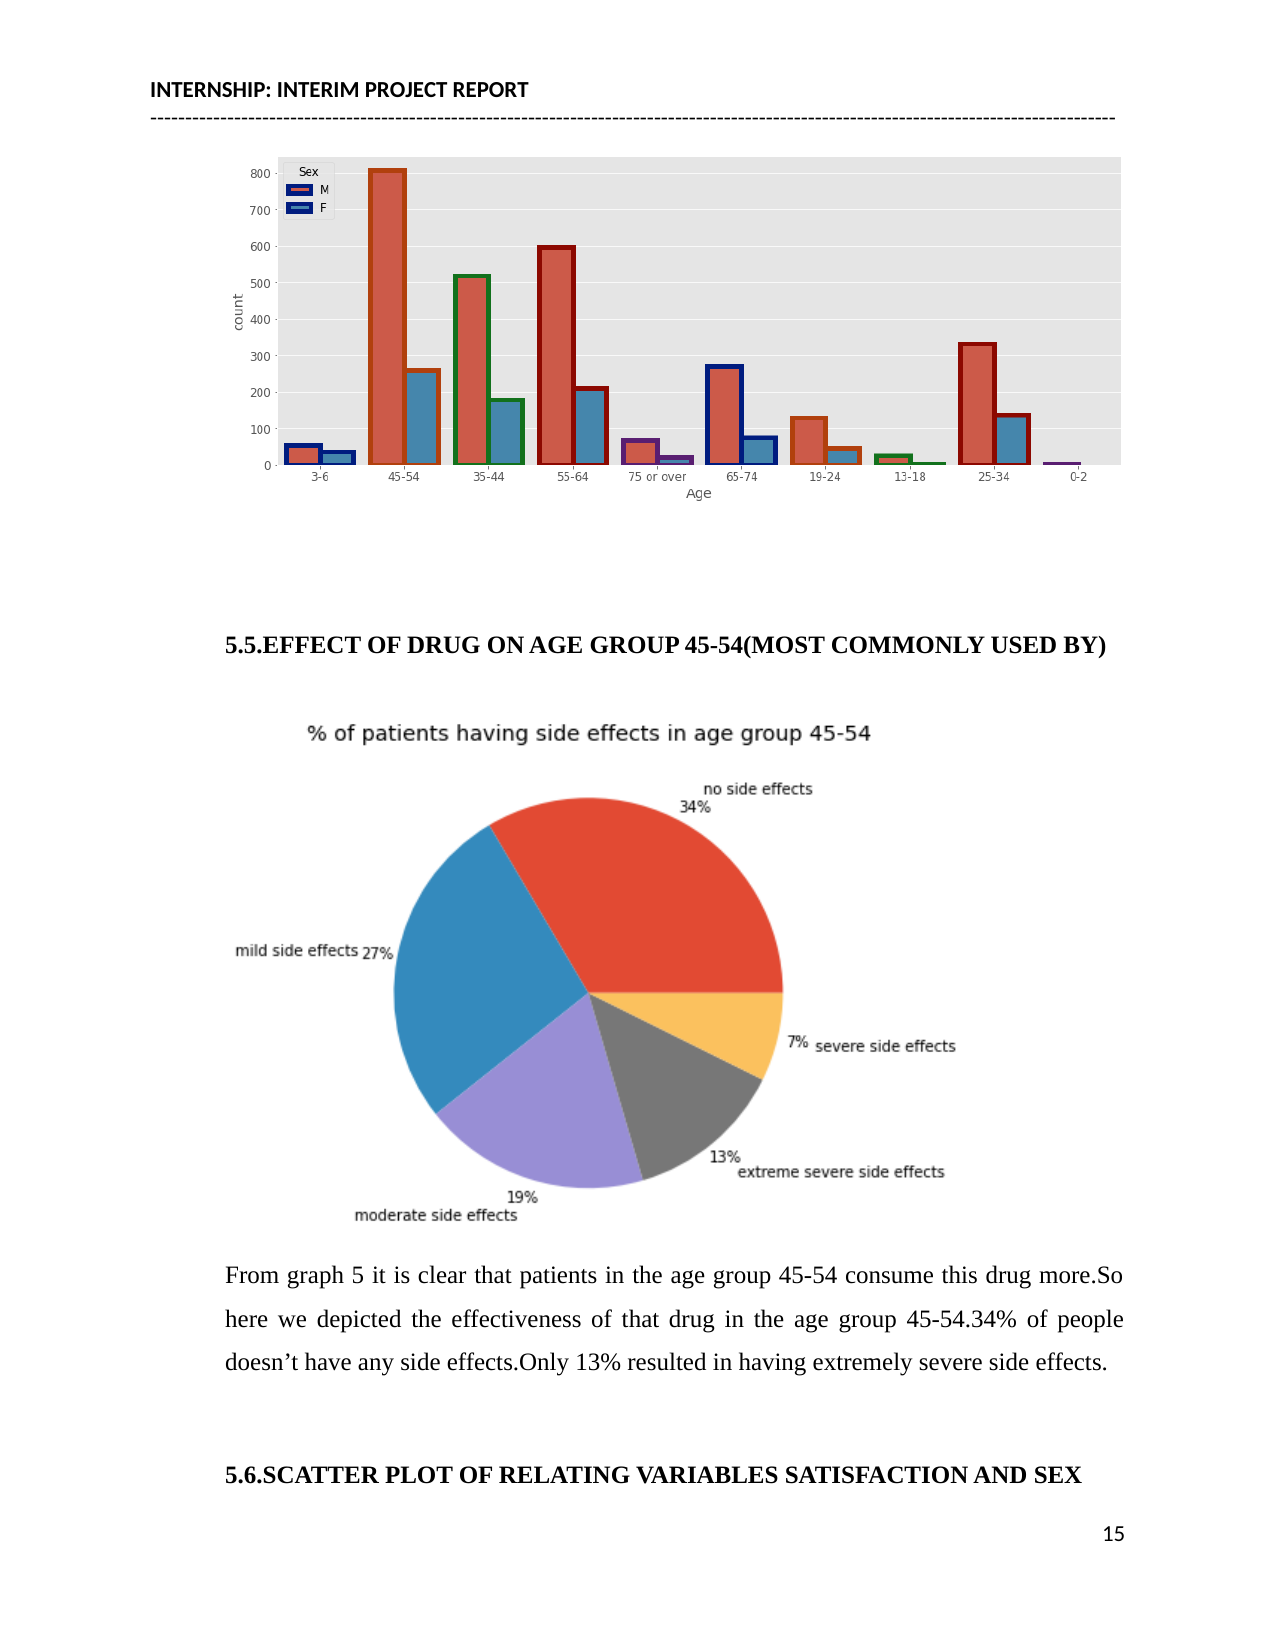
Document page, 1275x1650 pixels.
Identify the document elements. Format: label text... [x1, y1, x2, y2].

subtitle 5.5.EFFECT OF DRUG ON AGE GROUP 45-54(MOST COMMONLY USED BY) [225, 631, 1125, 659]
subtitle From graph 5 it is clear that patients in the age group 45-54 consume this drug more.So here we depicted the effectiveness of that drug in the age group 45-54.34% of people doesn’t have any side effects.Only 13% resulted in having extremely severe side effects. [225, 1261, 1125, 1376]
picture [225, 715, 966, 1248]
subtitle 5.6.SCATTER PLOT OF RELATING VARIABLES SATISFACTION AND SEX [225, 1460, 1125, 1489]
picture [225, 150, 1127, 507]
